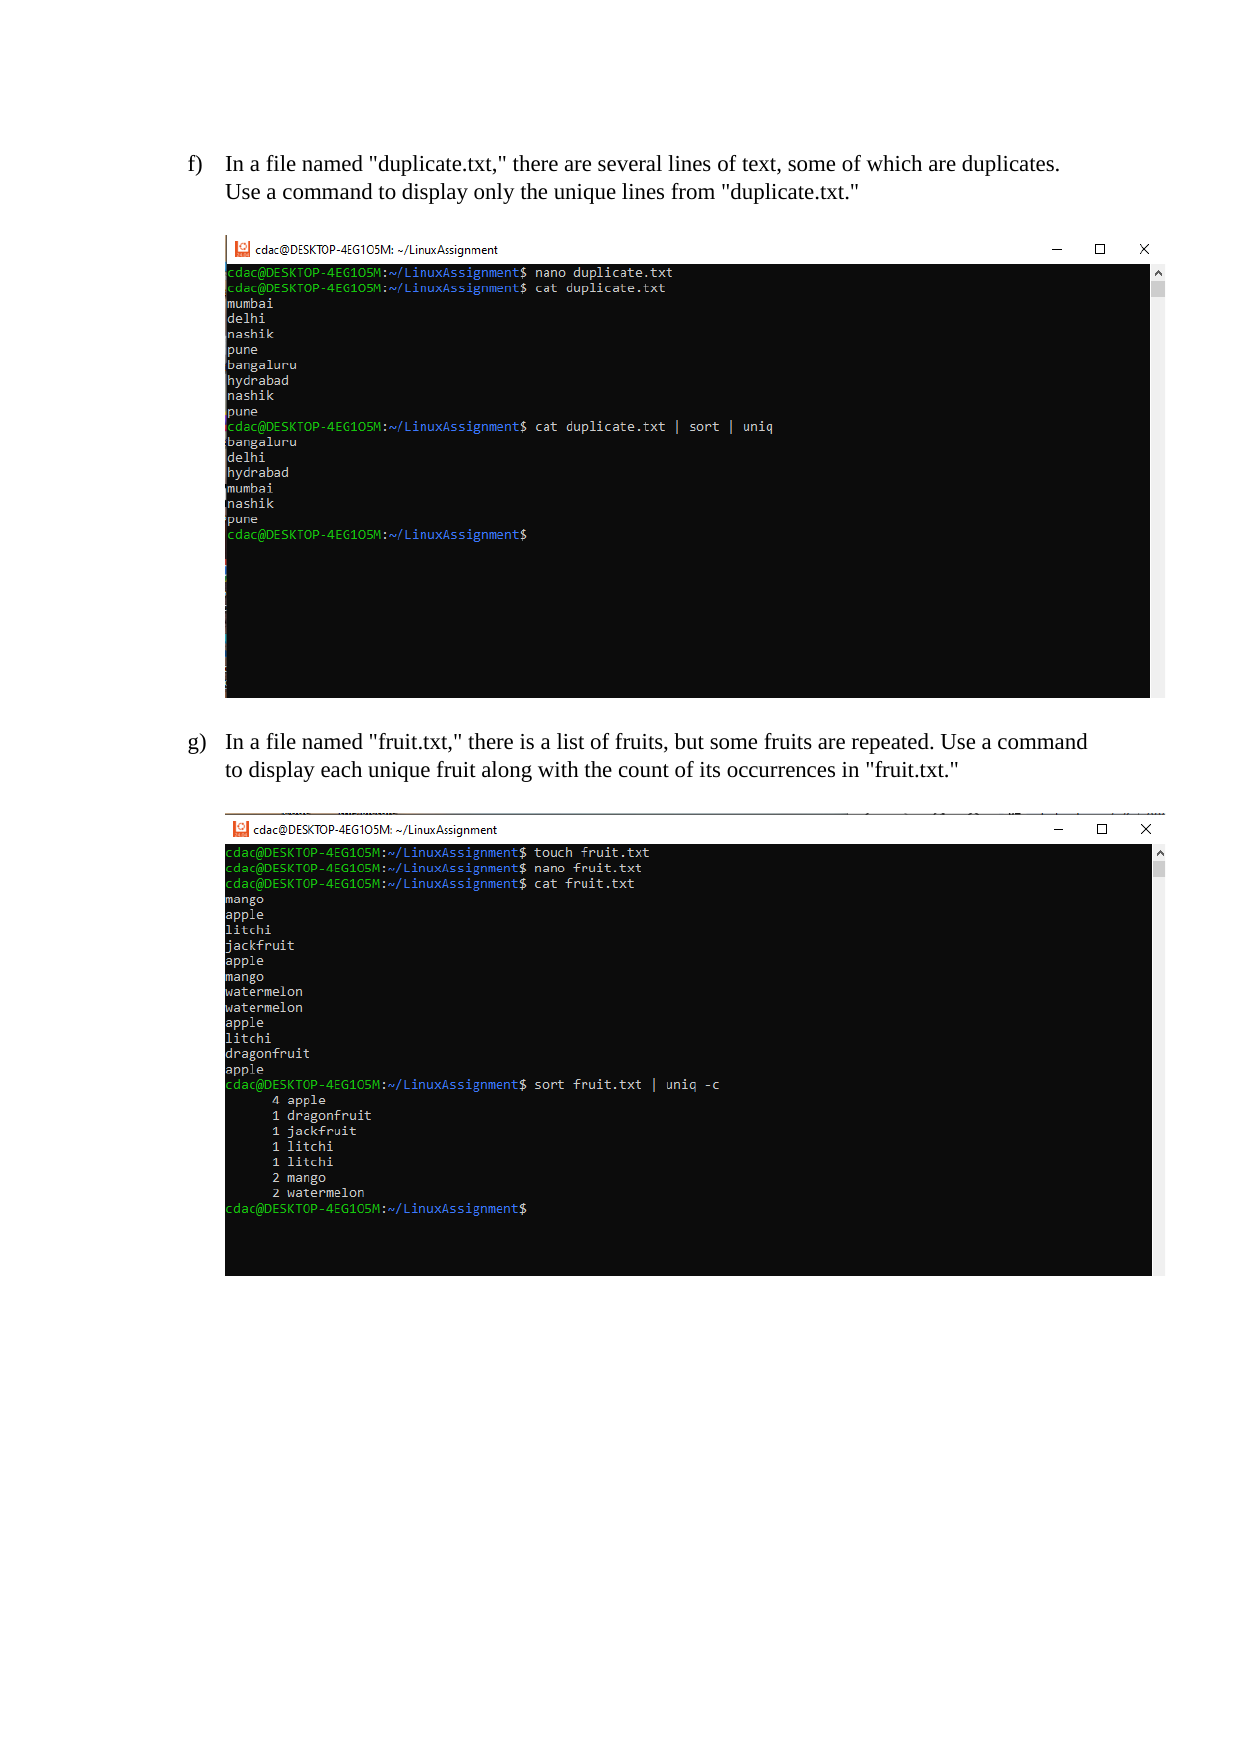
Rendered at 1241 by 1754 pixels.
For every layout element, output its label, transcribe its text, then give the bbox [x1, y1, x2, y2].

picture [225, 813, 1166, 1276]
picture [225, 235, 1166, 698]
list In a file named "fruit.txt," there is a list of fruits, but some fruits are repeated. Use a command to display each unique fruit along with the count of its occurrences in "fruit.txt." [187, 728, 1090, 783]
list In a file named "duplicate.txt," there are several lines of text, some of which are duplicates. Use a command to display only the unique lines from "duplicate.txt." [187, 150, 1090, 205]
